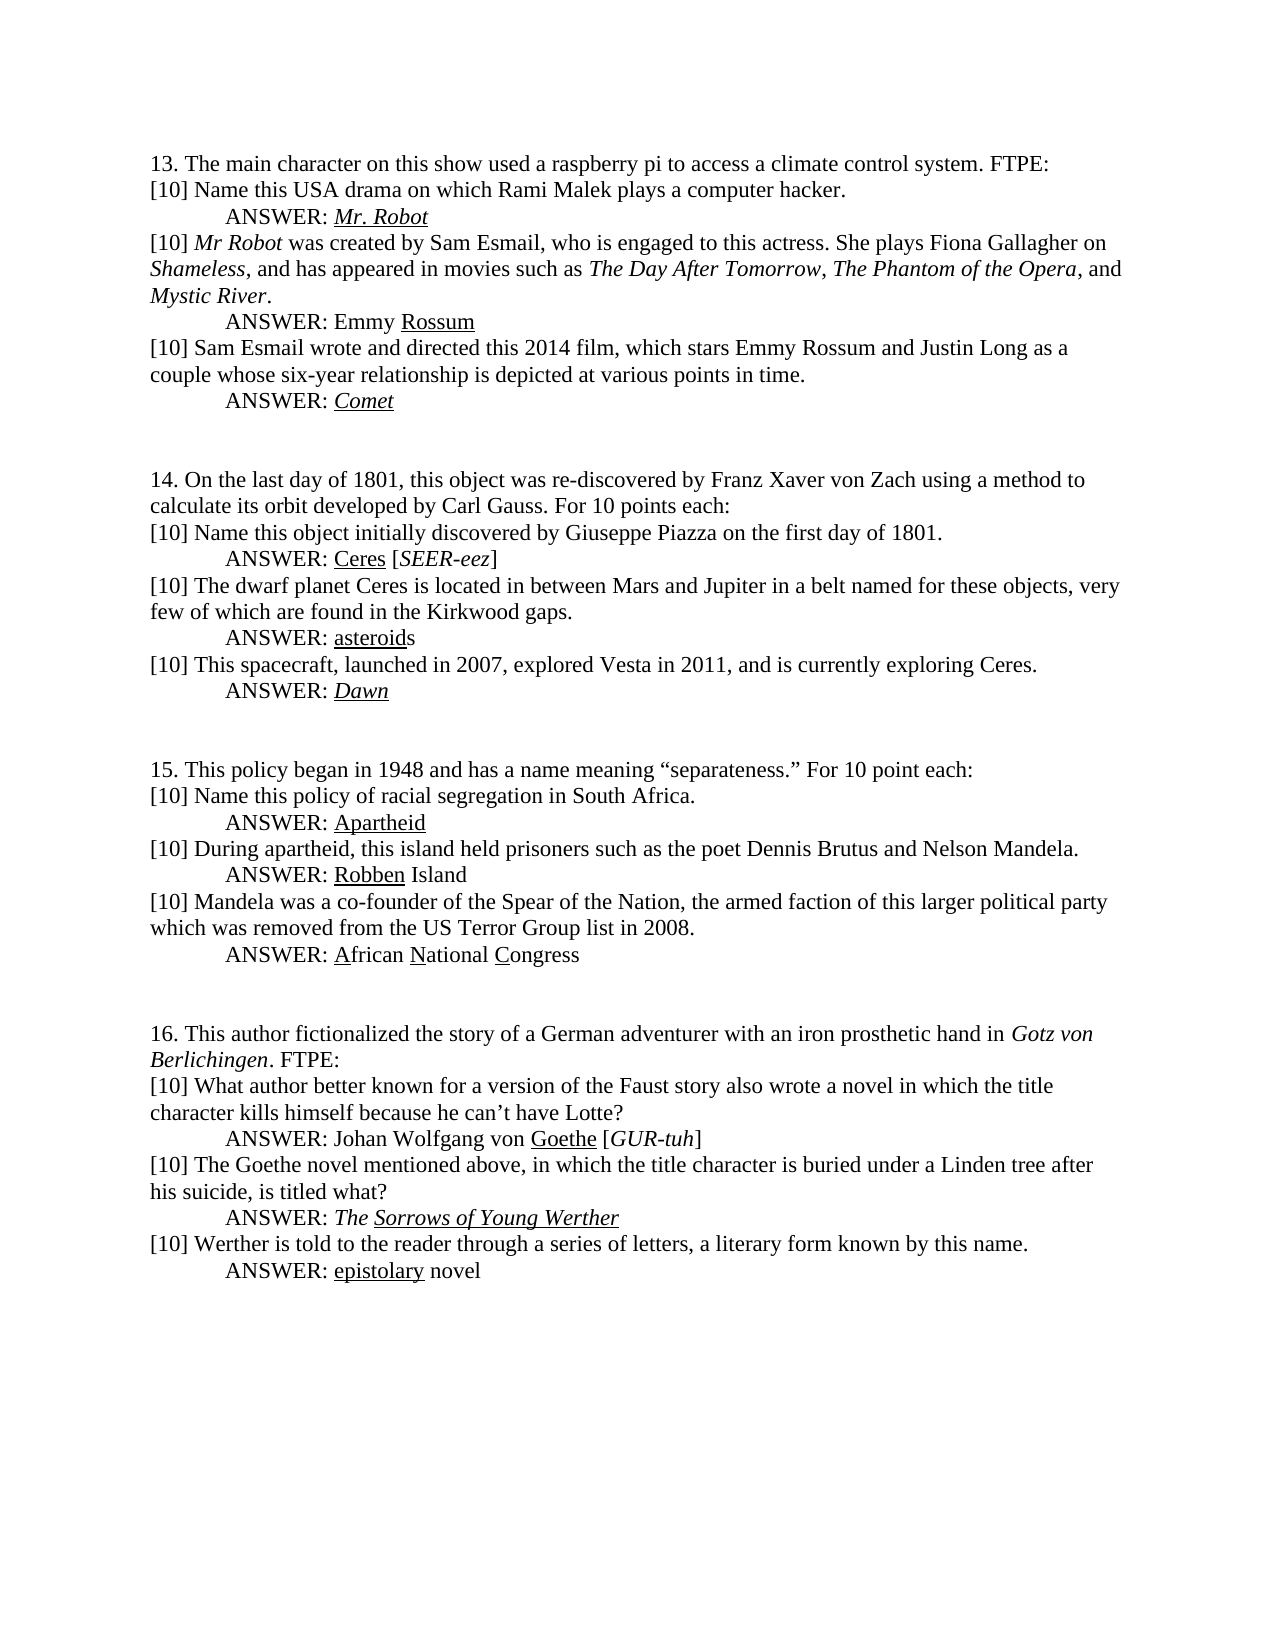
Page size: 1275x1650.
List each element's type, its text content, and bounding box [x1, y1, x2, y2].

text [10] Name this USA drama on which Rami Malek plays a computer hacker. [150, 176, 1125, 203]
text ANSWER: Johan Wolfgang von Goethe [GUR-tuh] [150, 1125, 1125, 1151]
text ANSWER: asteroids [150, 624, 1125, 651]
text ANSWER: epistolary novel [150, 1257, 1125, 1283]
text ANSWER: Dawn [150, 677, 1125, 703]
text [10] Werther is told to the reader through a series of letters, a literary form known by this name. [150, 1231, 1125, 1257]
text 15. This policy began in 1948 and has a name meaning “separateness.” For 10 point each: [150, 756, 1125, 782]
text ANSWER: Apartheid [150, 809, 1125, 835]
text [10] Mr Robot was created by Sam Esmail, who is engaged to this actress. She plays Fiona Gallagher on Shameless, and has appeared in movies such as The Day After Tomorrow, The Phantom of the Opera, and Mystic River. [150, 229, 1125, 308]
text [10] Sam Esmail wrote and directed this 2014 film, which stars Emmy Rossum and Justin Long as a couple whose six-year relationship is depicted at various points in time. [150, 334, 1125, 387]
text [10] What author better known for a version of the Faust story also wrote a novel in which the title character kills himself because he can’t have Lotte? [150, 1072, 1125, 1125]
text ANSWER: Ceres [SEER-eez] [150, 545, 1125, 572]
text 16. This author fictionalized the story of a German adventurer with an iron prosthetic hand in Gotz von Berlichingen. FTPE: [150, 1020, 1125, 1072]
text ANSWER: The Sorrows of Young Werther [150, 1204, 1125, 1231]
text ANSWER: Comet [150, 387, 1125, 413]
text [10] The dwarf planet Ceres is located in between Mars and Jupiter in a belt named for these objects, very few of which are found in the Kirkwood gaps. [150, 572, 1125, 624]
text ANSWER: Robben Island [150, 862, 1125, 888]
text ANSWER: Mr. Robot [150, 203, 1125, 229]
text 13. The main character on this show used a raspberry pi to access a climate control system. FTPE: [150, 150, 1125, 176]
text 14. On the last day of 1801, this object was re-discovered by Franz Xaver von Zach using a method to calculate its orbit developed by Carl Gauss. For 10 points each: [150, 466, 1125, 519]
text [10] The Goethe novel mentioned above, in which the title character is buried under a Linden tree after his suicide, is titled what? [150, 1151, 1125, 1204]
text [10] Name this policy of racial segregation in South Africa. [150, 782, 1125, 809]
text [10] This spacecraft, launched in 2007, explored Vesta in 2011, and is currently exploring Ceres. [150, 651, 1125, 677]
text ANSWER: Emmy Rossum [150, 308, 1125, 334]
text [10] Name this object initially discovered by Giuseppe Piazza on the first day of 1801. [150, 519, 1125, 545]
text [10] Mandela was a co-founder of the Spear of the Nation, the armed faction of this larger political party which was removed from the US Terror Group list in 2008. [150, 888, 1125, 941]
text ANSWER: African National Congress [150, 941, 1125, 967]
text [10] During apartheid, this island held prisoners such as the poet Dennis Brutus and Nelson Mandela. [150, 835, 1125, 862]
